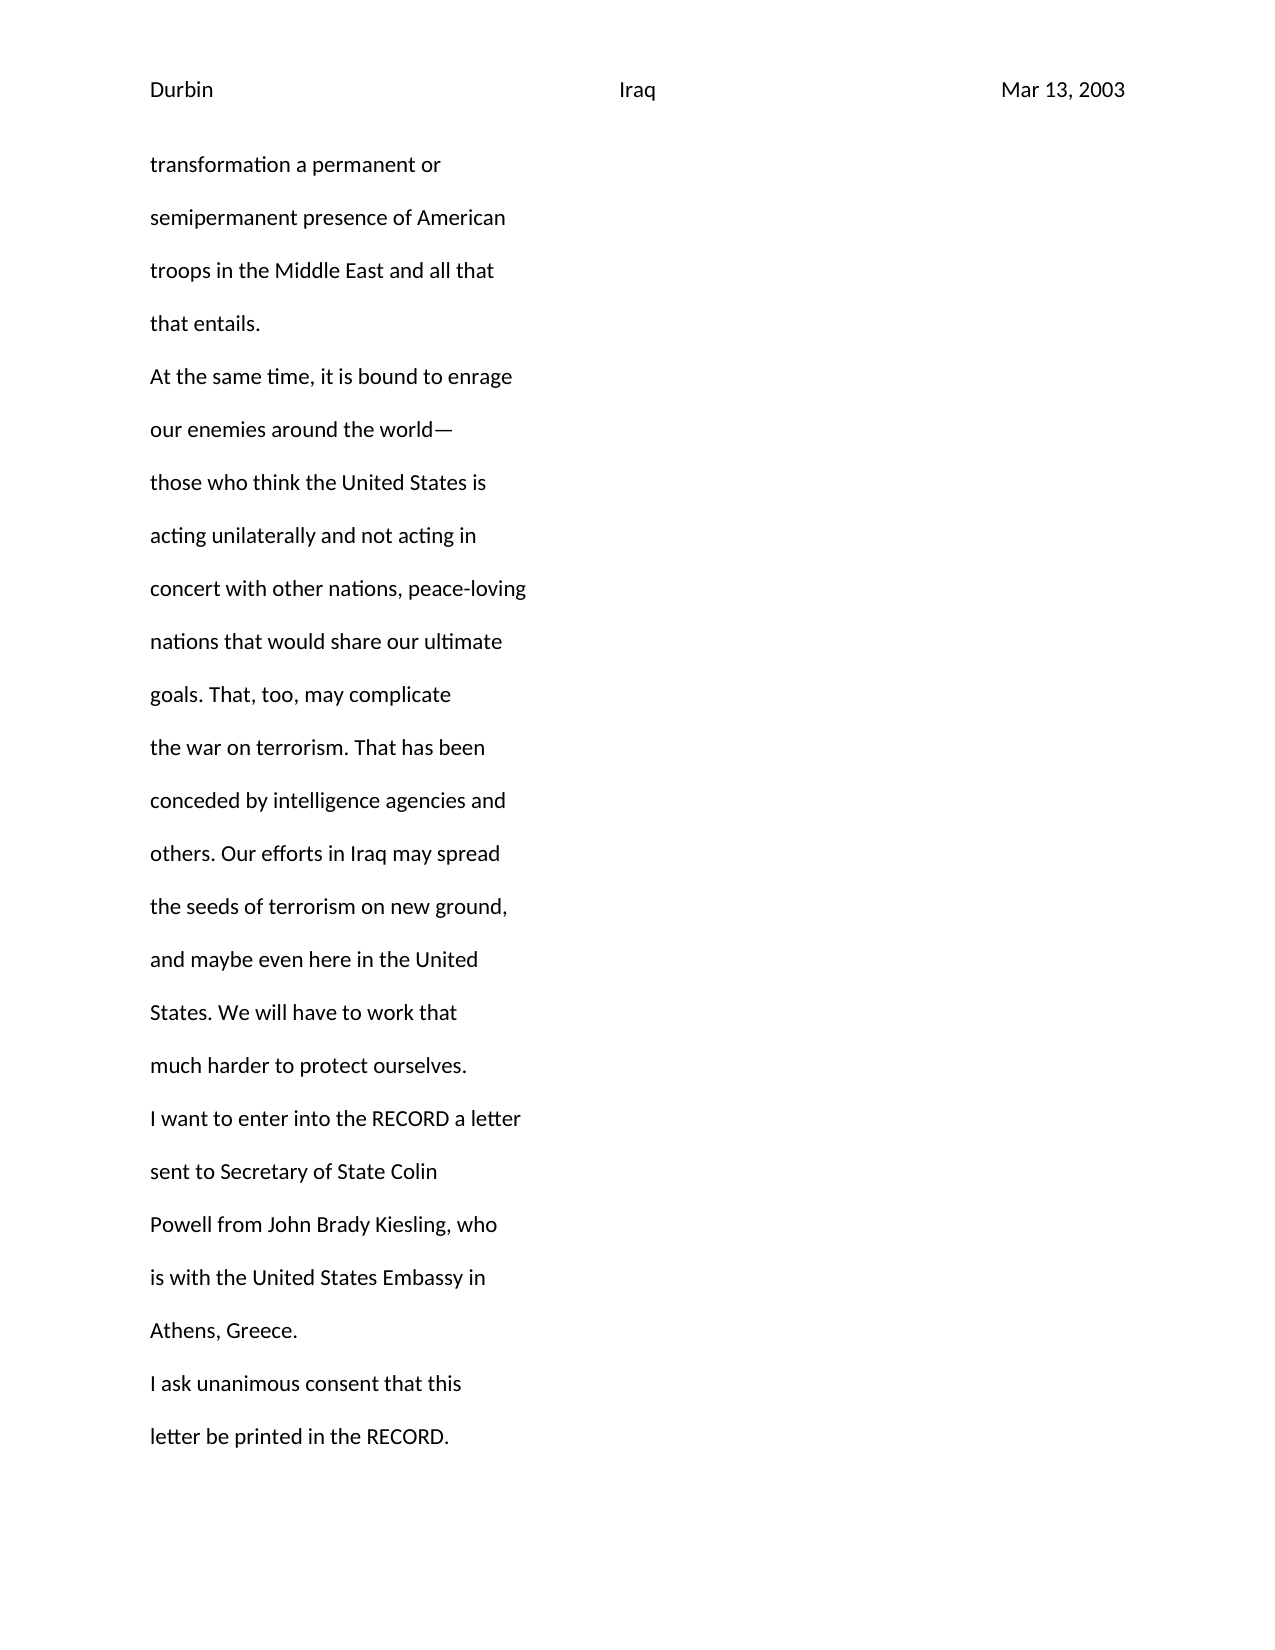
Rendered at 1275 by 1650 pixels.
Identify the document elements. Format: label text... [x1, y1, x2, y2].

text sent to Secretary of State Colin [150, 1157, 1125, 1185]
text acting unilaterally and not acting in [150, 521, 1125, 549]
text letter be printed in the RECORD. [150, 1422, 1125, 1451]
text and maybe even here in the United [150, 945, 1125, 973]
text nations that would share our ultimate [150, 627, 1125, 655]
text I want to enter into the RECORD a letter [150, 1104, 1125, 1132]
text others. Our efforts in Iraq may spread [150, 839, 1125, 867]
text goals. That, too, may complicate [150, 680, 1125, 708]
text those who think the United States is [150, 468, 1125, 496]
text I ask unanimous consent that this [150, 1369, 1125, 1397]
text that entails. [150, 309, 1125, 337]
text transformation a permanent or [150, 150, 1125, 178]
text Athens, Greece. [150, 1316, 1125, 1344]
text Powell from John Brady Kiesling, who [150, 1210, 1125, 1238]
text troops in the Middle East and all that [150, 256, 1125, 284]
text conceded by intelligence agencies and [150, 786, 1125, 814]
text At the same time, it is bound to enrage [150, 362, 1125, 390]
text concert with other nations, peace-loving [150, 574, 1125, 602]
text the seeds of terrorism on new ground, [150, 892, 1125, 920]
text much harder to protect ourselves. [150, 1051, 1125, 1079]
text our enemies around the world— [150, 415, 1125, 443]
text semipermanent presence of American [150, 203, 1125, 231]
text States. We will have to work that [150, 998, 1125, 1026]
text is with the United States Embassy in [150, 1263, 1125, 1291]
text the war on terrorism. That has been [150, 733, 1125, 761]
